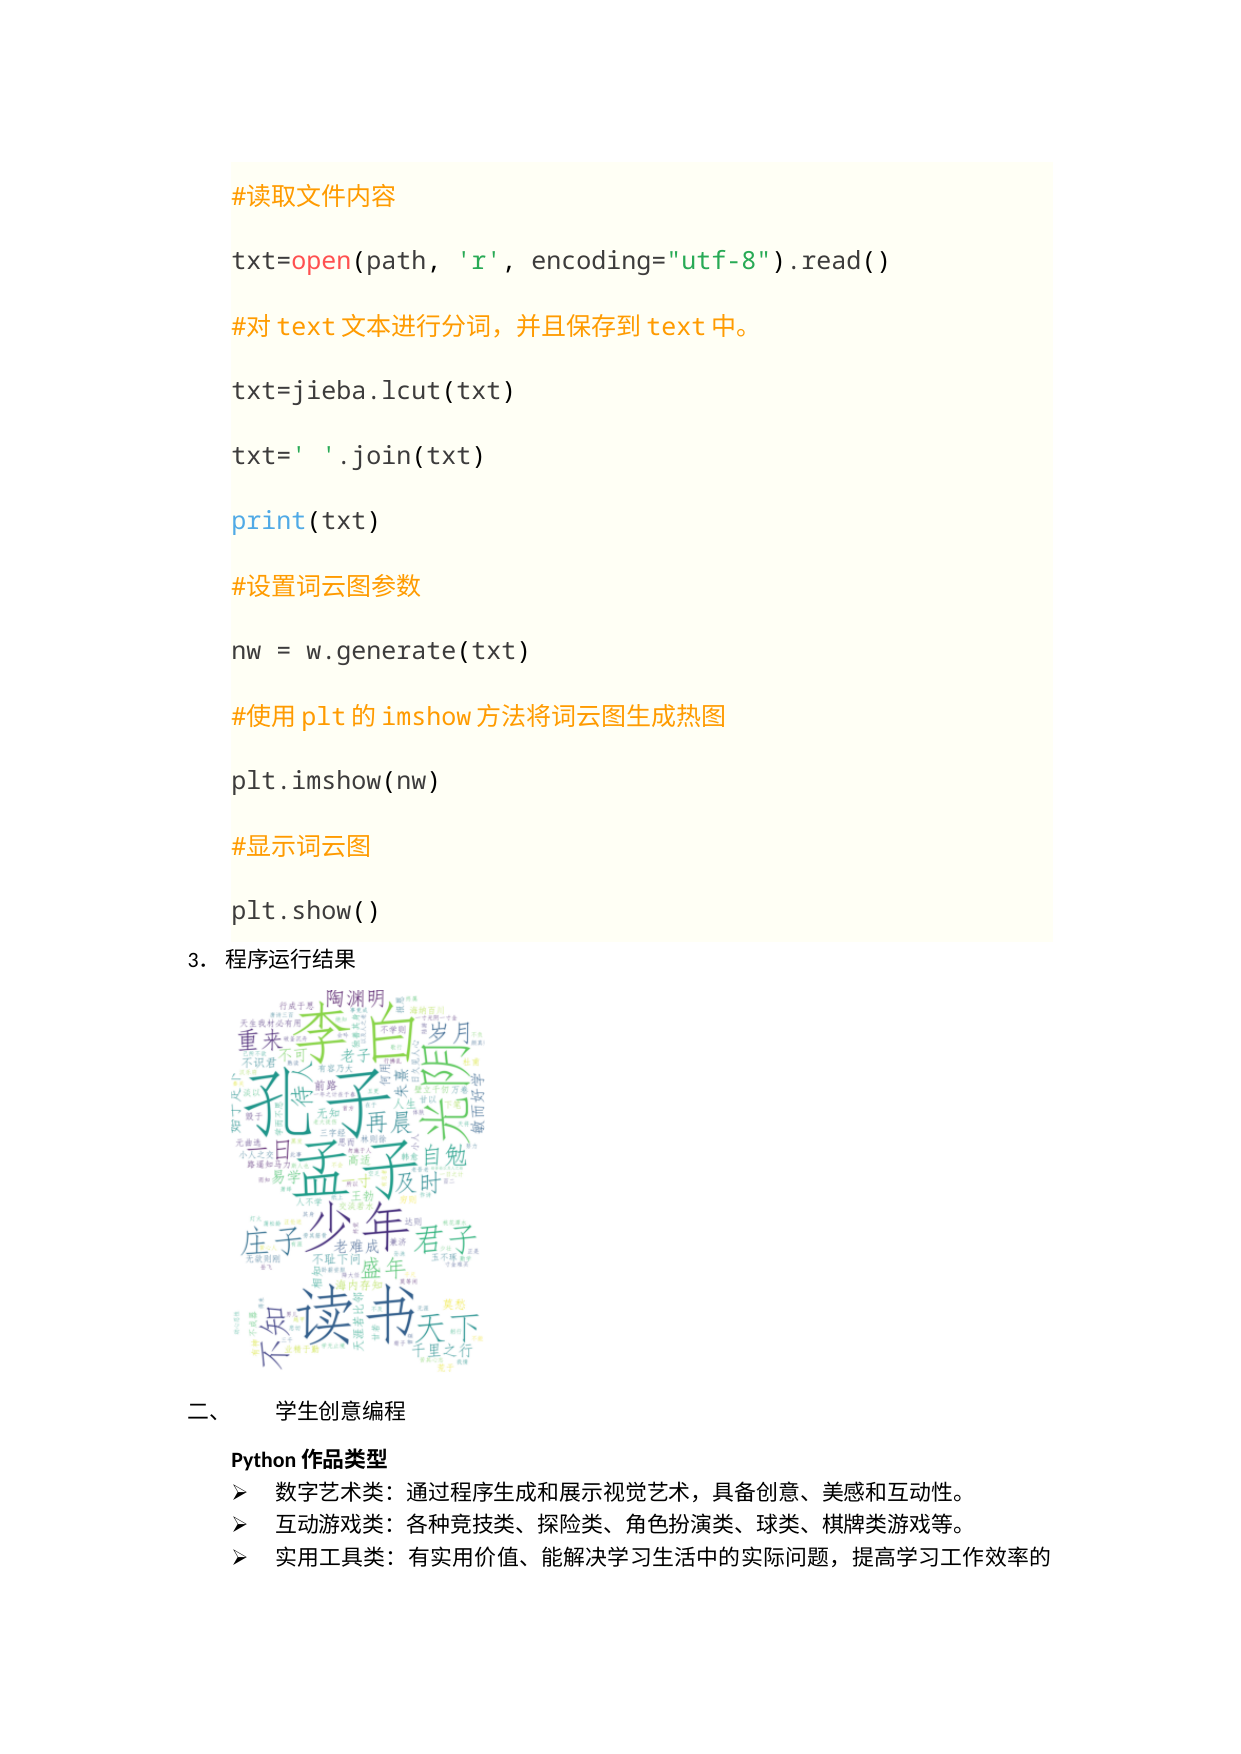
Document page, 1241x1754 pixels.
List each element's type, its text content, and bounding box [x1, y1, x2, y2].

text Python作品类型 [187, 1442, 1053, 1474]
text plt.show() [231, 877, 1053, 942]
list 数字艺术类：通过程序生成和展示视觉艺术，具备创意、美感和互动性。 [231, 1474, 1053, 1507]
text txt=' '.join(txt) [231, 422, 1053, 487]
text #对text文本进行分词，并且保存到text中。 [231, 292, 1053, 357]
text txt=jieba.lcut(txt) [231, 357, 1053, 422]
picture [231, 990, 485, 1374]
list 程序运行结果 [187, 942, 1053, 974]
list 学生创意编程 [187, 1394, 1053, 1426]
text #读取文件内容 [231, 162, 1053, 227]
list 互动游戏类：各种竞技类、探险类、角色扮演类、球类、棋牌类游戏等。 [231, 1507, 1053, 1539]
text #使用plt的imshow方法将词云图生成热图 [231, 682, 1053, 747]
text #显示词云图 [231, 812, 1053, 877]
text txt=open(path, 'r', encoding="utf-8").read() [231, 227, 1053, 292]
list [231, 1539, 1053, 1572]
text #设置词云图参数 [231, 552, 1053, 617]
text nw = w.generate(txt) [231, 617, 1053, 682]
text plt.imshow(nw) [231, 747, 1053, 812]
text print(txt) [231, 487, 1053, 552]
